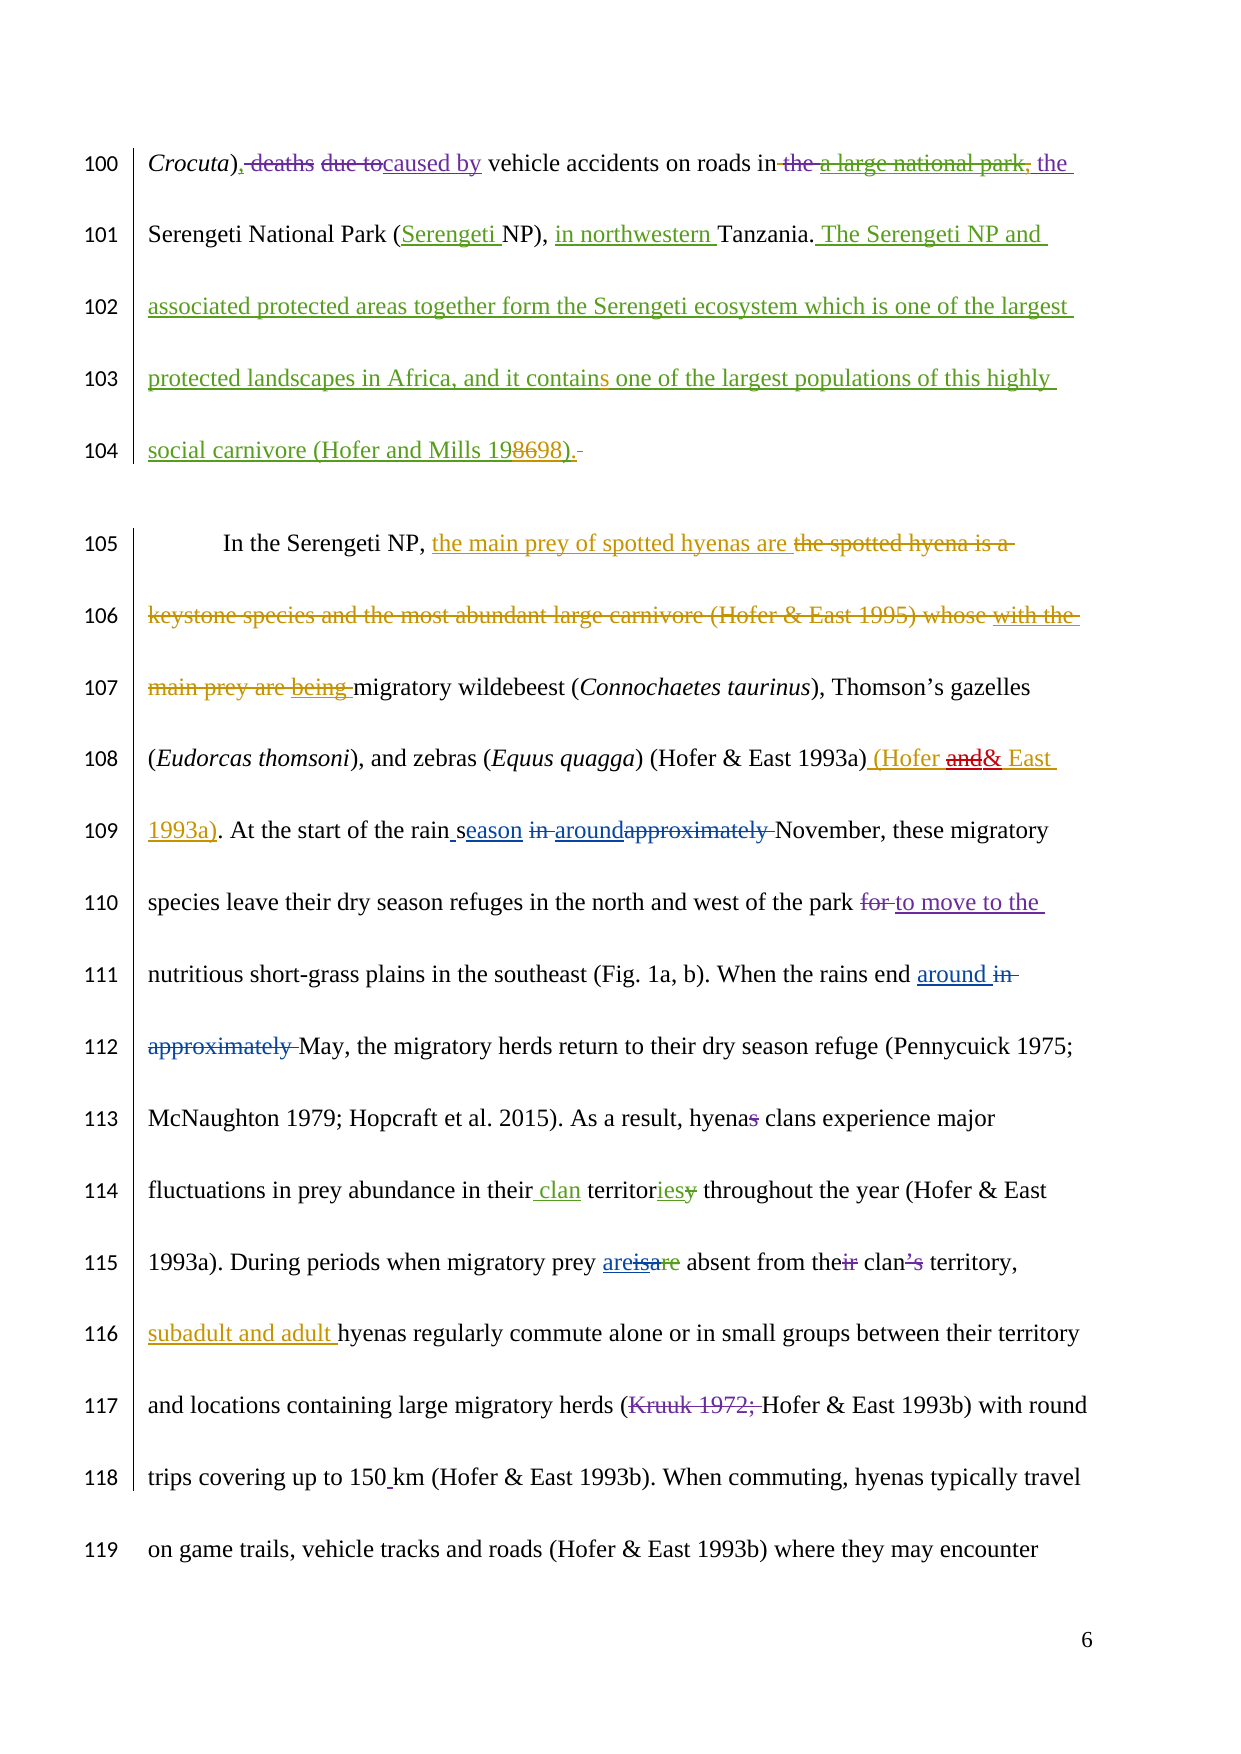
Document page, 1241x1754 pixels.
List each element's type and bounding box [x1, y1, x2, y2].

text [148, 528, 1093, 1563]
text [148, 148, 1093, 464]
